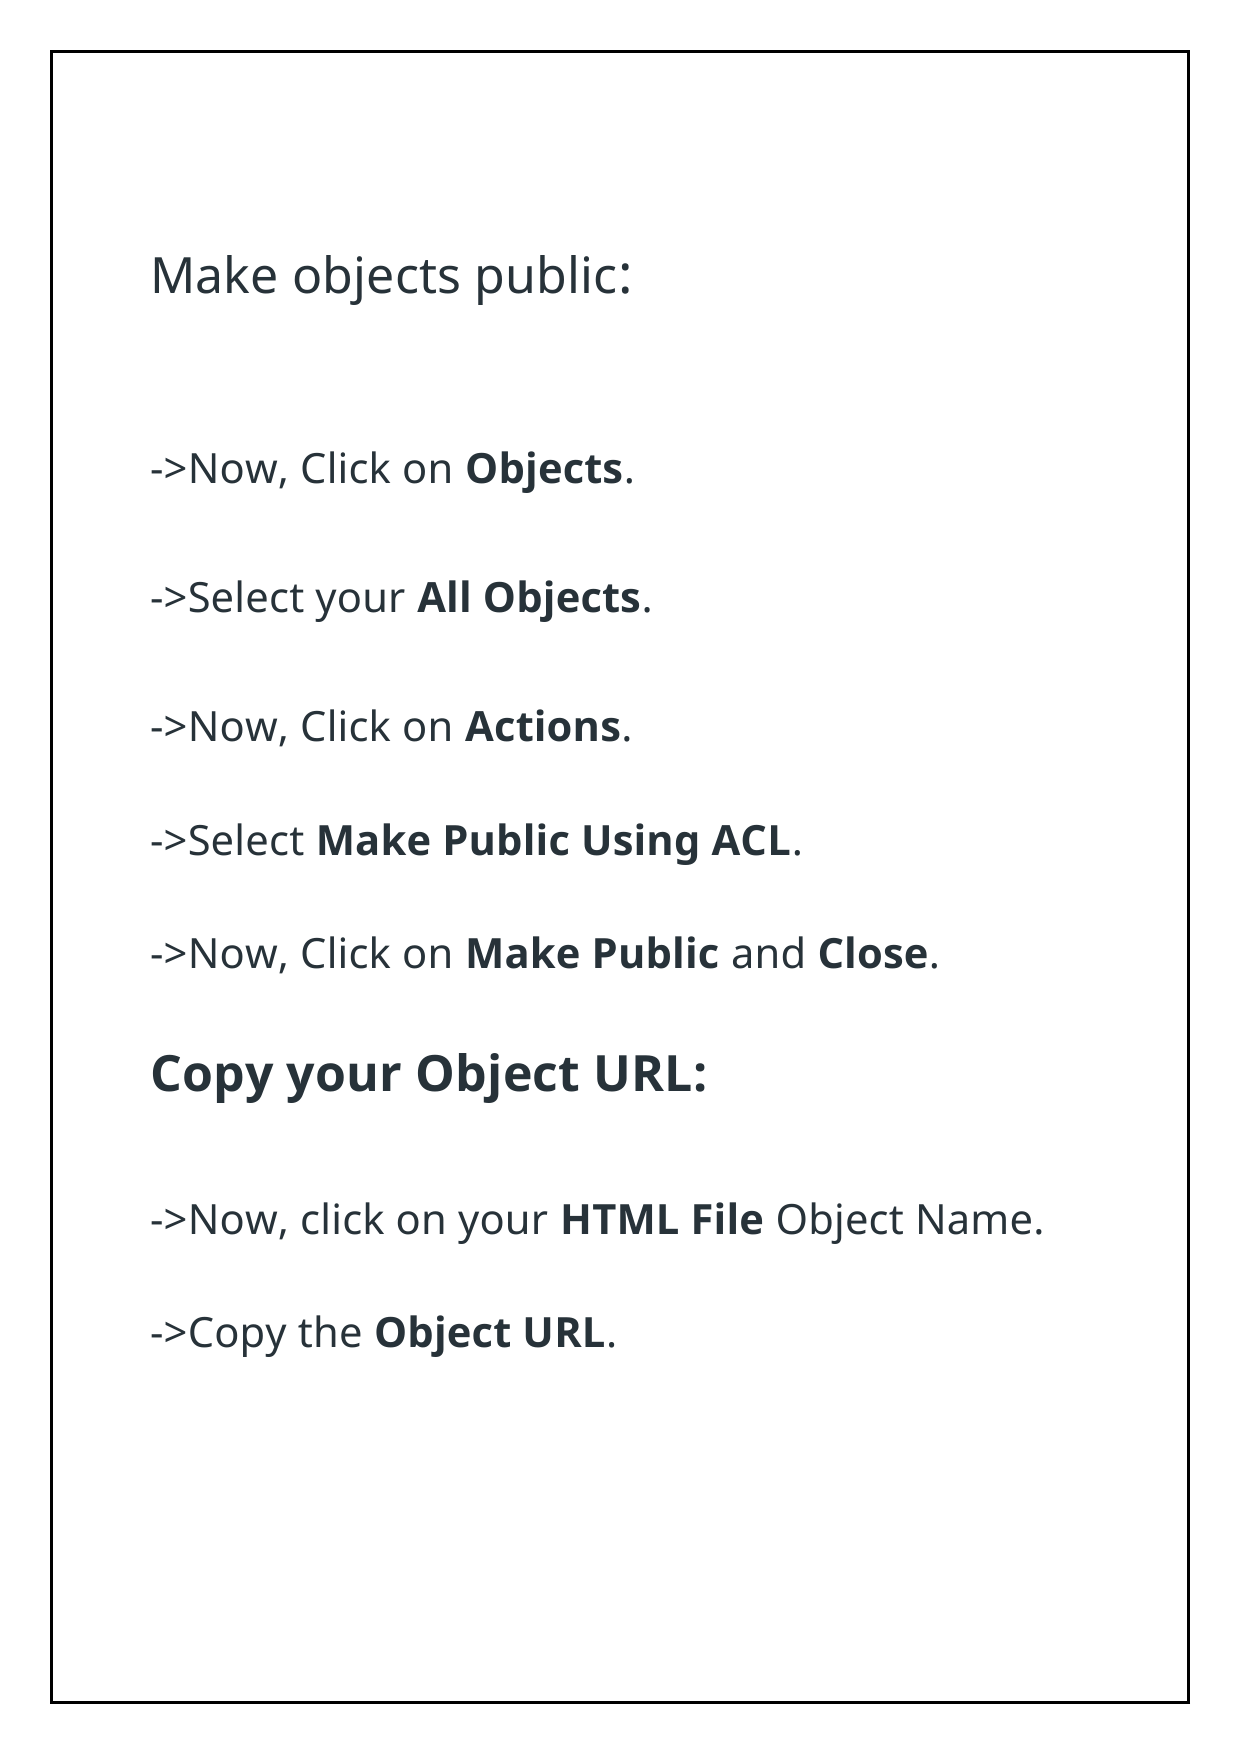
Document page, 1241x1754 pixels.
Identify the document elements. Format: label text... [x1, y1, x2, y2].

text ->Now, Click on Actions. [150, 697, 1090, 754]
text ->Now, click on your HTML File Object Name. [150, 1190, 1090, 1247]
text ->Copy the Object URL. [150, 1303, 1090, 1360]
text ->Now, Click on Make Public and Close. [150, 924, 1090, 981]
text Copy your Object URL: [150, 1038, 1090, 1106]
text ->Now, Click on Objects. [150, 439, 1090, 496]
text ->Select Make Public Using ACL. [150, 811, 1090, 868]
text ->Select your All Objects. [150, 568, 1090, 625]
text Make objects public: [150, 236, 1090, 310]
